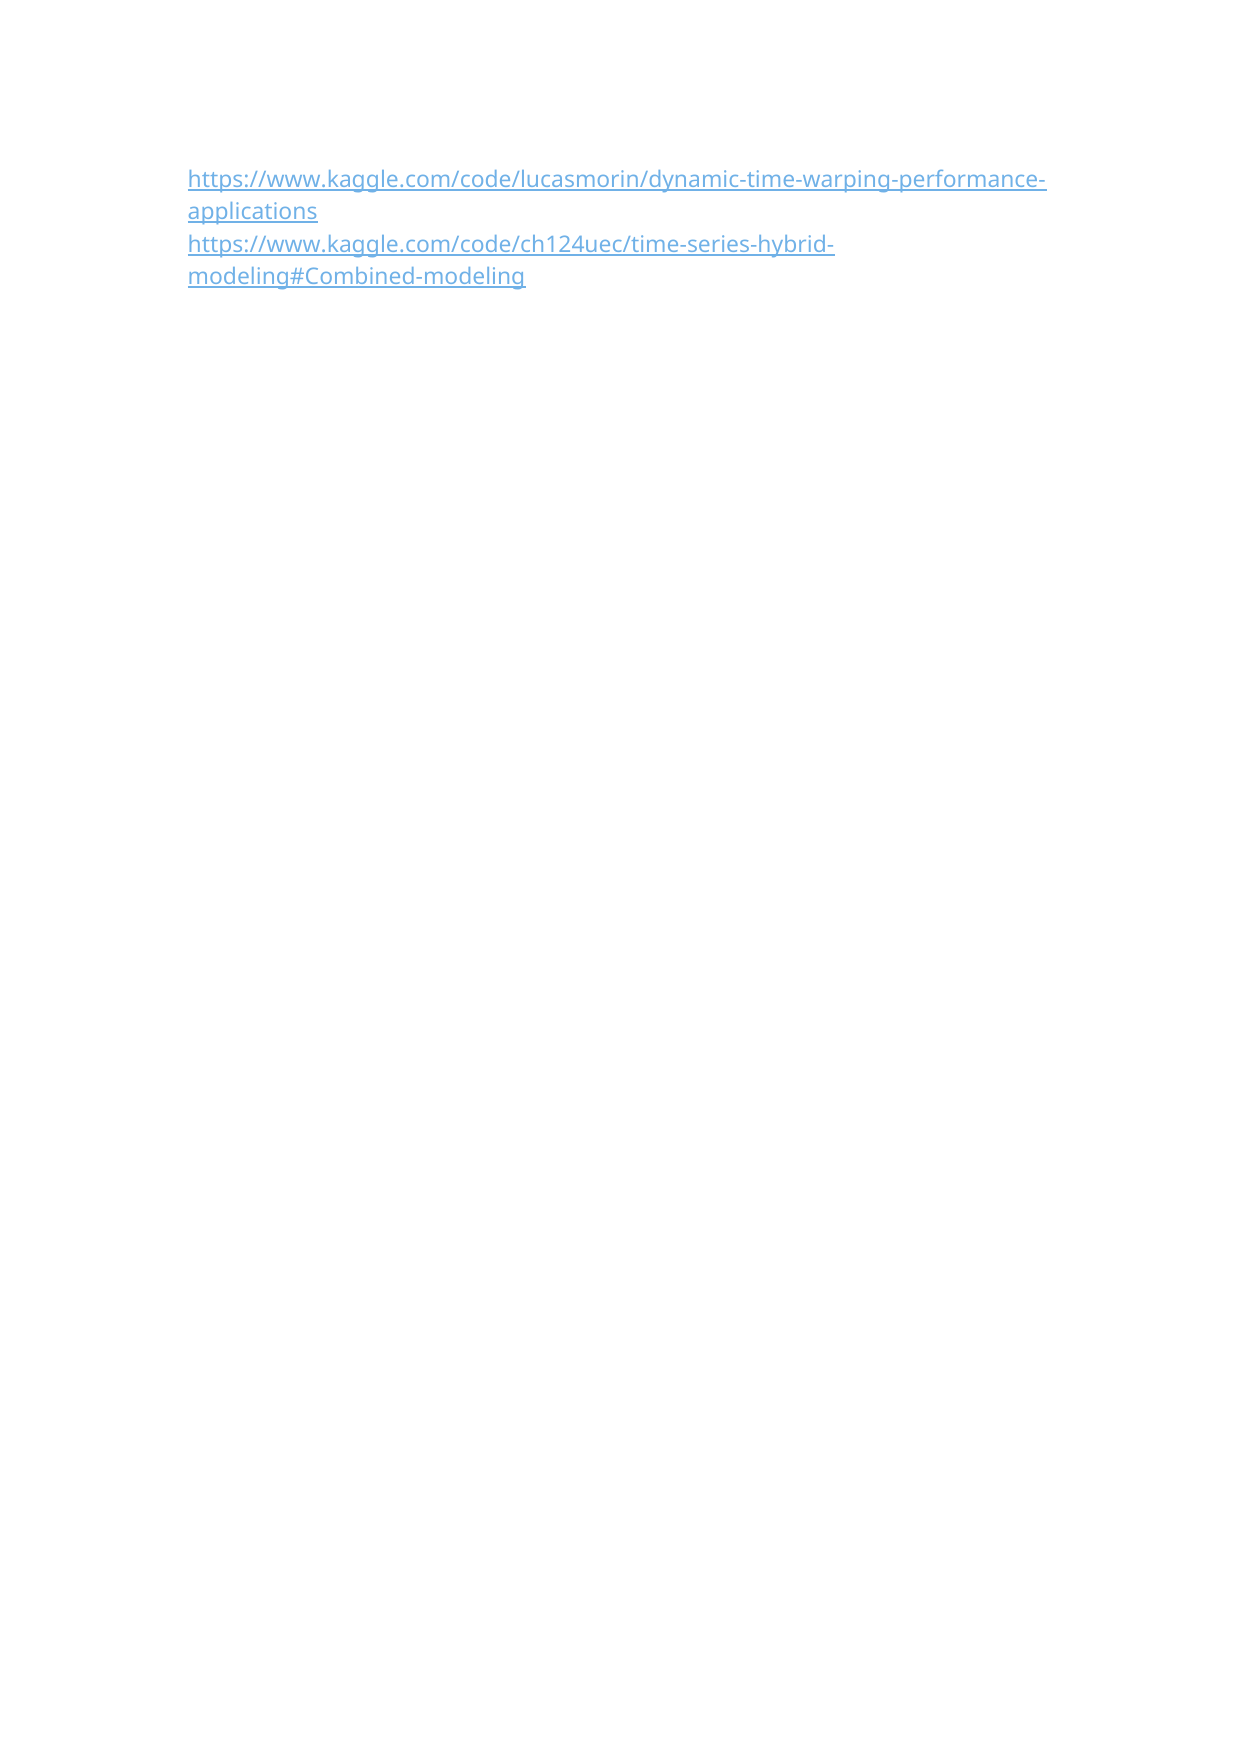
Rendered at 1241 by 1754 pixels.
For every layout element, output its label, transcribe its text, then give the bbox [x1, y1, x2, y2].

text https://www.kaggle.com/code/lucasmorin/dynamic-time-warping-performance-applications [187, 162, 1053, 227]
text https://www.kaggle.com/code/ch124uec/time-series-hybrid-modeling#Combined-modeling [187, 227, 1053, 292]
